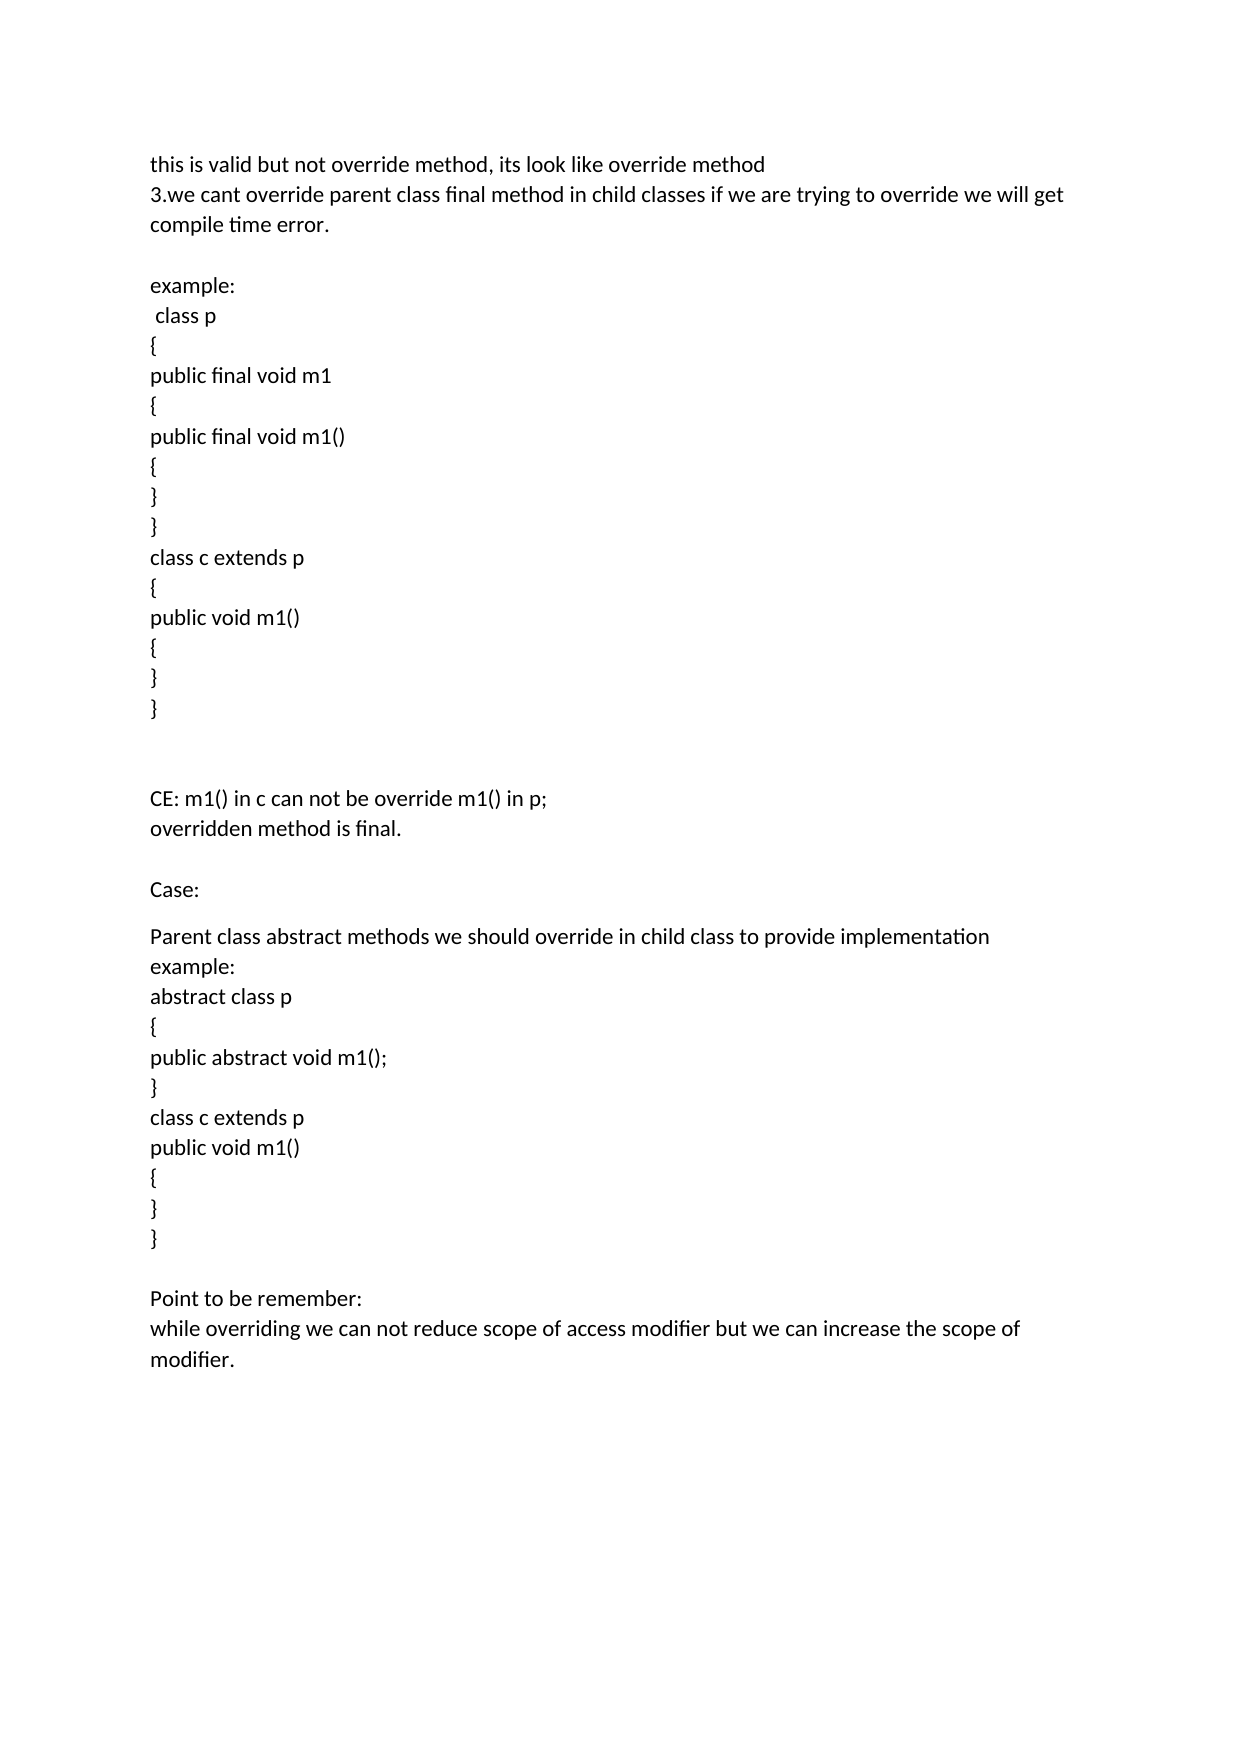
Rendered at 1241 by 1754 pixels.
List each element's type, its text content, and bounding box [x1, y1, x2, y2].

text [150, 922, 1090, 1373]
text this is valid but not override method, its look like override method 3.we cant override parent class final method in child classes if we are trying to override we will get compile time error. example: class p { public final void m1 { public final void m1() { } } class c extends p { public void m1() { } } CE: m1() in c can not be override m1() in p; overridden method is final. Case: [150, 150, 1090, 903]
